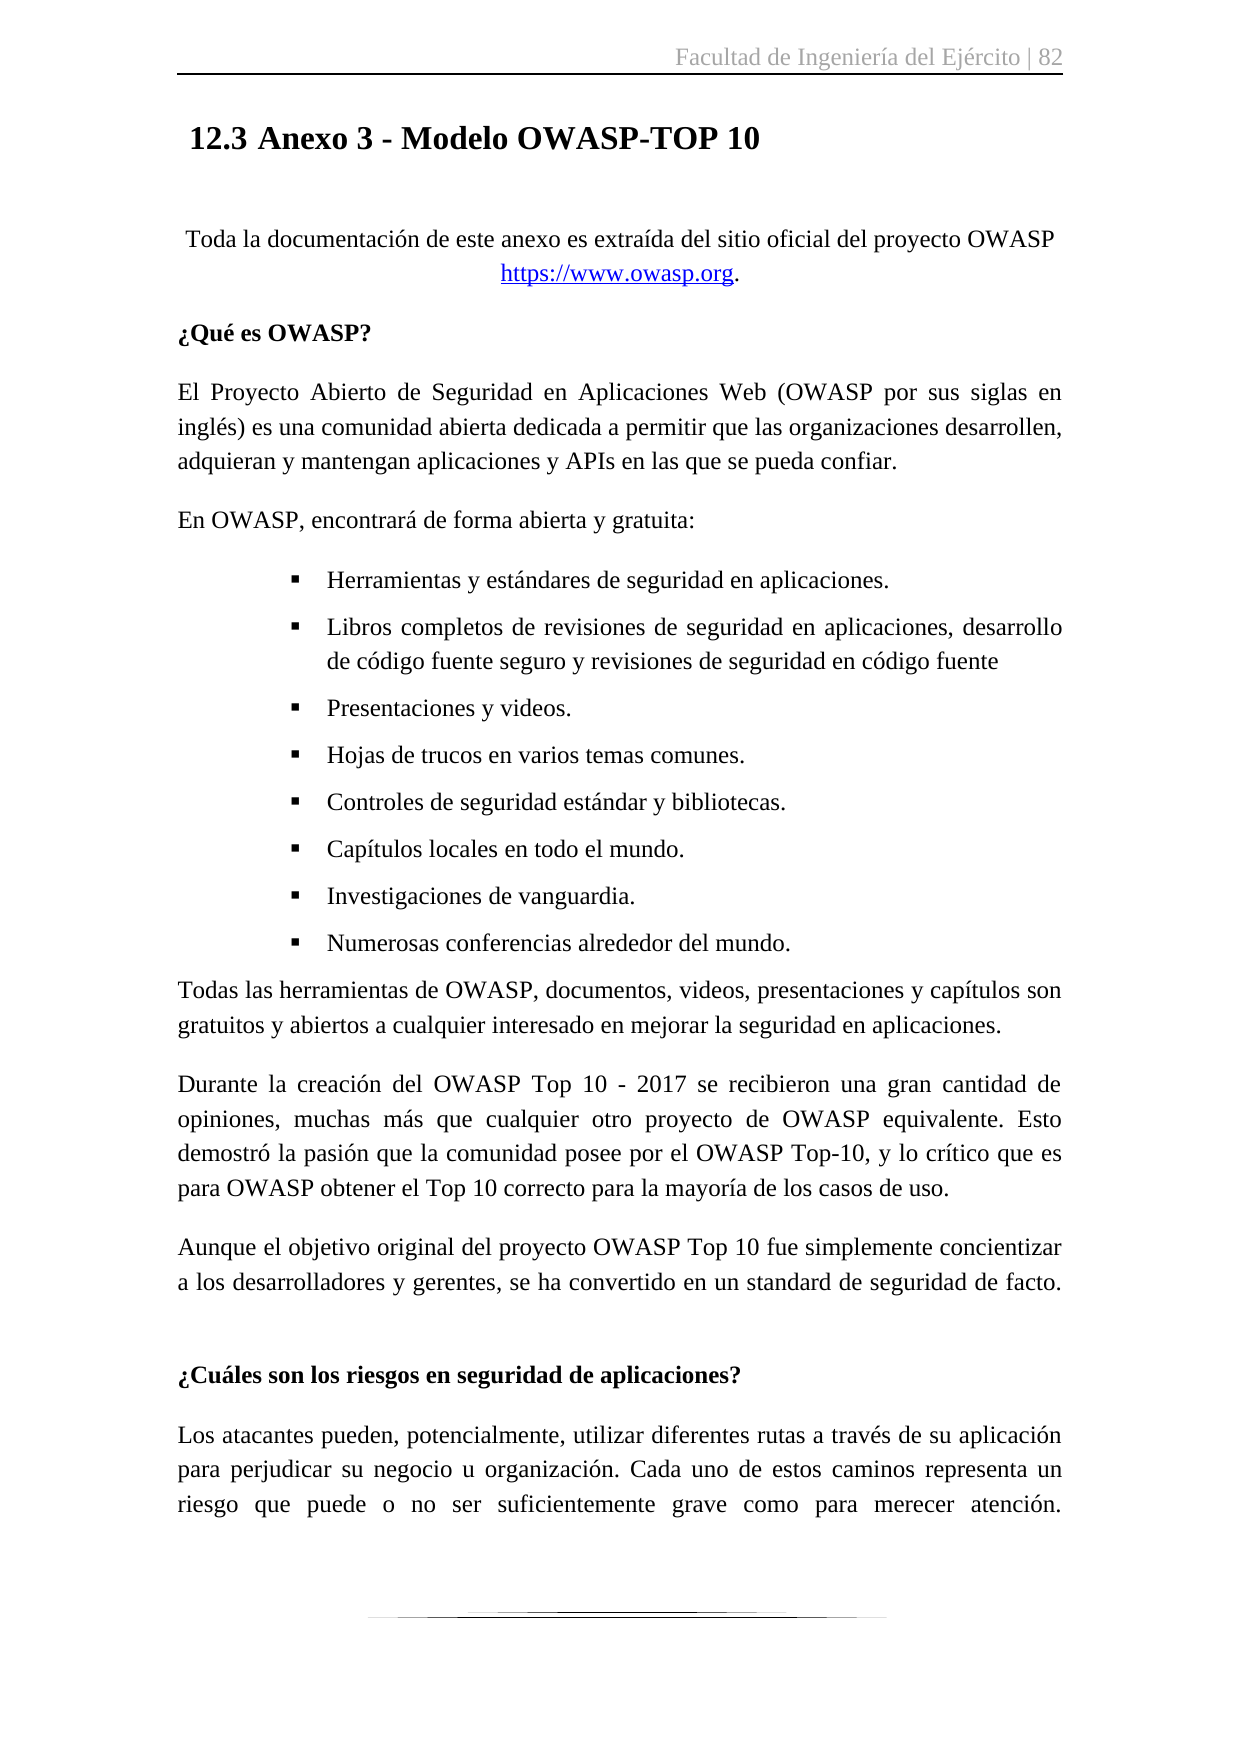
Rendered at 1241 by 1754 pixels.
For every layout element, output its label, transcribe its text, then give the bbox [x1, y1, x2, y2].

list Hojas de trucos en varios temas comunes. [289, 740, 1063, 769]
text ¿Cuáles son los riesgos en seguridad de aplicaciones? [177, 1361, 1063, 1389]
text Durante la creación del OWASP Top 10 - 2017 se recibieron una gran cantidad de opiniones, muchas más que cualquier otro proyecto de OWASP equivalente. Esto demostró la pasión que la comunidad posee por el OWASP Top-10, y lo crítico que es para OWASP obtener el Top 10 correcto para la mayoría de los casos de uso. [177, 1069, 1063, 1201]
text El Proyecto Abierto de Seguridad en Aplicaciones Web (OWASP por sus siglas en inglés) es una comunidad abierta dedicada a permitir que las organizaciones desarrollen, adquieran y mantengan aplicaciones y APIs en las que se pueda confiar. [177, 377, 1063, 475]
list Presentaciones y videos. [289, 693, 1063, 722]
text Aunque el objetivo original del proyecto OWASP Top 10 fue simplemente concientizar a los desarrolladores y gerentes, se ha convertido en un standard de seguridad de facto. [177, 1232, 1063, 1330]
list Investigaciones de vanguardia. [289, 881, 1063, 910]
text Toda la documentación de este anexo es extraída del sitio oficial del proyecto OWASP https://www.owasp.org. [177, 224, 1063, 287]
list Capítulos locales en todo el mundo. [289, 834, 1063, 863]
text Todas las herramientas de OWASP, documentos, videos, presentaciones y capítulos son gratuitos y abiertos a cualquier interesado en mejorar la seguridad en aplicaciones. [177, 975, 1063, 1038]
text ¿Qué es OWASP? [177, 318, 1063, 346]
text Los atacantes pueden, potencialmente, utilizar diferentes rutas a través de su aplicación para perjudicar su negocio u organización. Cada uno de estos caminos representa un riesgo que puede o no ser suficientemente grave como para merecer atención. [177, 1420, 1063, 1552]
text En OWASP, encontrará de forma abierta y gratuita: [177, 506, 1063, 534]
list Controles de seguridad estándar y bibliotecas. [289, 787, 1063, 816]
subtitle Anexo 3 - Modelo OWASP-TOP 10 [189, 118, 1063, 157]
list Numerosas conferencias alrededor del mundo. [289, 928, 1063, 957]
list Herramientas y estándares de seguridad en aplicaciones. [289, 565, 1063, 594]
list Libros completos de revisiones de seguridad en aplicaciones, desarrollo de código fuente seguro y revisiones de seguridad en código fuente [289, 612, 1063, 675]
